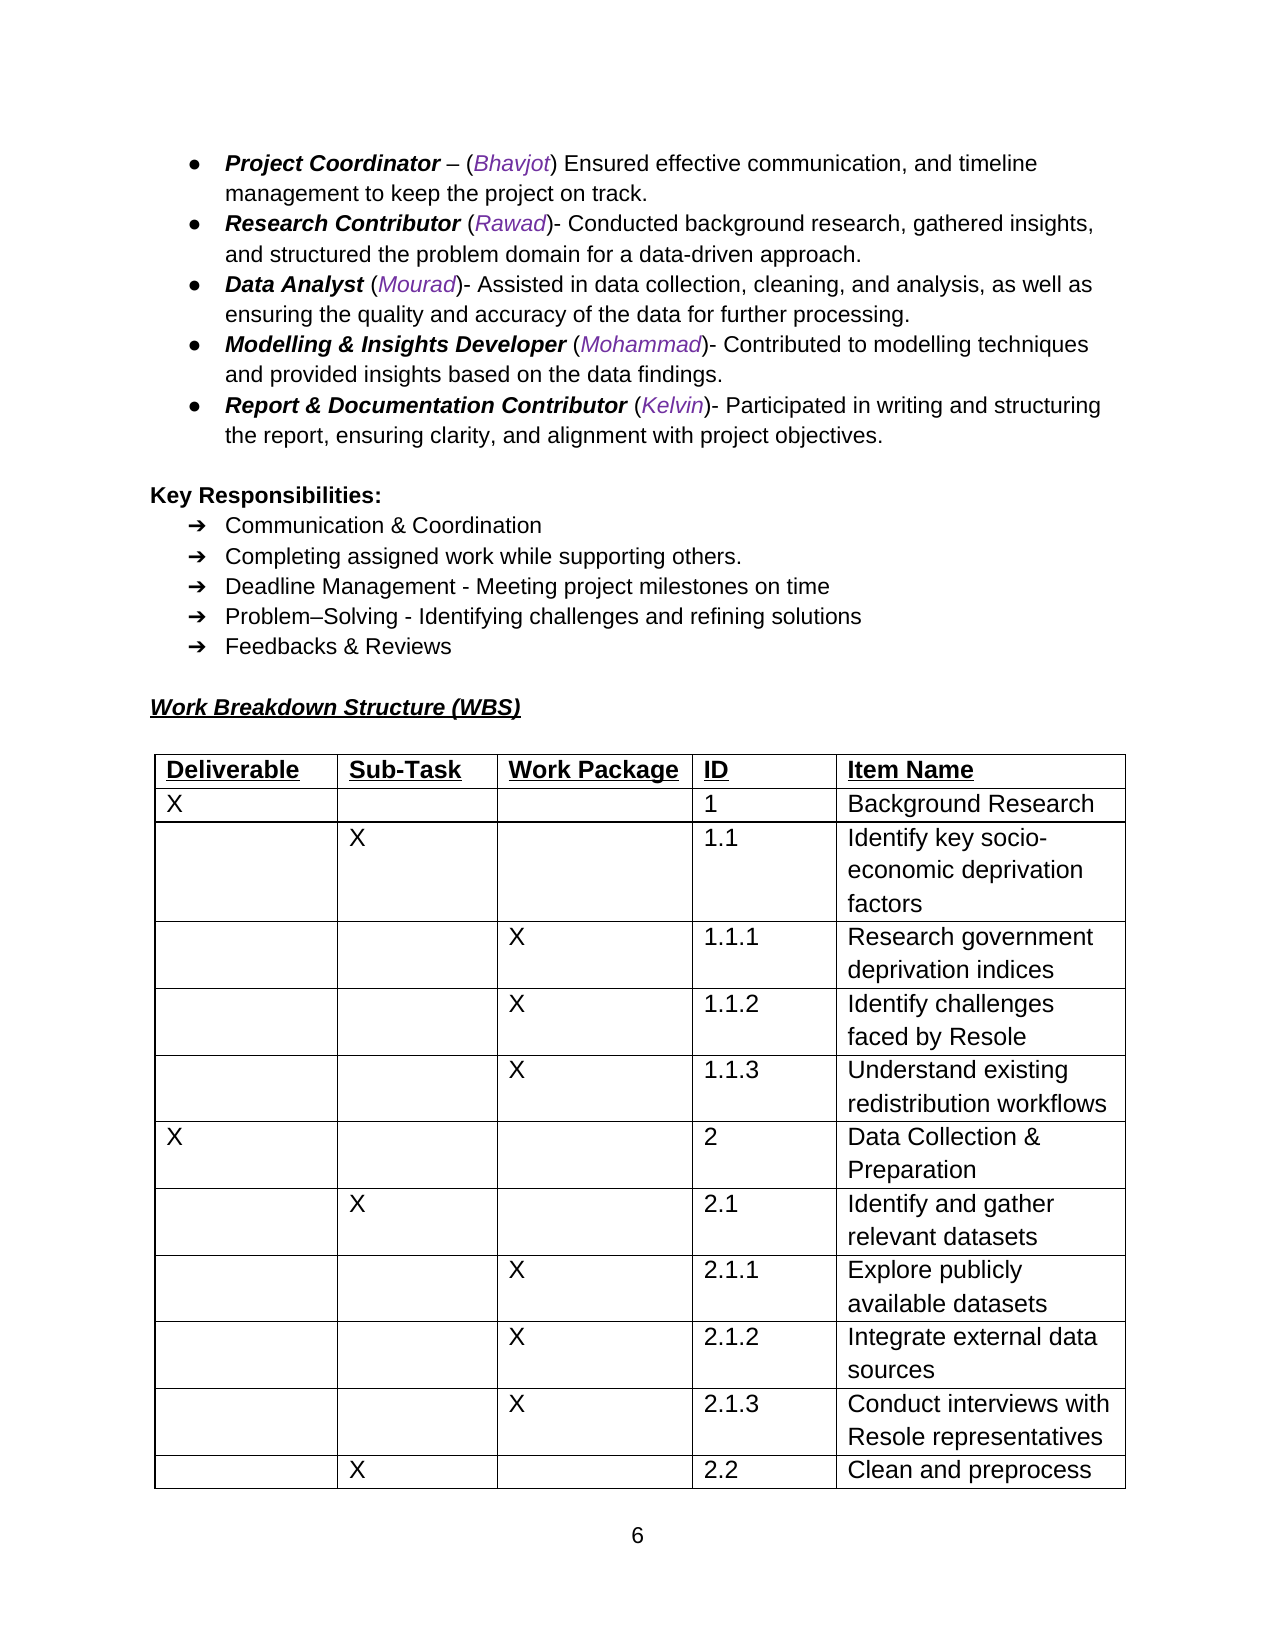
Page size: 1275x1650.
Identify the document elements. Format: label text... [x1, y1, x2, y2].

table_cell X [338, 1456, 497, 1488]
list Modelling & Insights Developer (Mohammad)- Contributed to modelling techniques and provided insights based on the data findings. [187, 331, 1125, 388]
table_header Item Name [837, 755, 1125, 788]
table_cell [338, 1256, 497, 1321]
table_cell Identify key socio-economic deprivation factors [837, 823, 1125, 921]
table_cell [156, 922, 337, 988]
table_cell Integrate external data sources [837, 1322, 1125, 1388]
table_cell 2.1 [693, 1189, 836, 1254]
table_cell Identify challenges faced by Resole [837, 989, 1125, 1054]
table_cell 1 [693, 789, 836, 821]
table_cell X [338, 823, 497, 921]
table_cell [156, 1456, 337, 1488]
table_cell [156, 823, 337, 921]
table_cell X [156, 1122, 337, 1188]
table_cell [338, 1122, 497, 1188]
table_header Work Package [498, 755, 692, 788]
table_cell [156, 1389, 337, 1454]
list Completing assigned work while supporting others. [187, 543, 1125, 569]
table_cell [156, 989, 337, 1054]
list Data Analyst (Mourad)- Assisted in data collection, cleaning, and analysis, as well as ensuring the quality and accuracy of the data for further processing. [187, 271, 1125, 327]
table_cell 1.1.3 [693, 1056, 836, 1121]
list Problem–Solving - Identifying challenges and refining solutions [187, 603, 1125, 629]
table_cell X [498, 922, 692, 988]
table_cell Identify and gather relevant datasets [837, 1189, 1125, 1254]
table_cell 1.1.2 [693, 989, 836, 1054]
table_cell [338, 789, 497, 821]
table_cell 2.1.2 [693, 1322, 836, 1388]
table_cell [338, 989, 497, 1054]
table_cell 2.1.3 [693, 1389, 836, 1454]
table_cell [498, 1189, 692, 1254]
table_cell Background Research [837, 789, 1125, 821]
table_cell 2 [693, 1122, 836, 1188]
table_cell [156, 1189, 337, 1254]
table_cell [498, 823, 692, 921]
table_cell X [498, 989, 692, 1054]
list Report & Documentation Contributor (Kelvin)- Participated in writing and structuring the report, ensuring clarity, and alignment with project objectives. [187, 392, 1125, 448]
table_header Deliverable [156, 755, 337, 788]
list Deadline Management - Meeting project milestones on time [187, 573, 1125, 599]
table_cell Explore publicly available datasets [837, 1256, 1125, 1321]
list Communication & Coordination [187, 512, 1125, 539]
list Research Contributor (Rawad)- Conducted background research, gathered insights, and structured the problem domain for a data-driven approach. [187, 210, 1125, 267]
table_cell [338, 1056, 497, 1121]
table_cell 1.1.1 [693, 922, 836, 988]
list Project Coordinator – (Bhavjot) Ensured effective communication, and timeline management to keep the project on track. [187, 150, 1125, 207]
table_cell [498, 1122, 692, 1188]
text Work Breakdown Structure (WBS) [150, 694, 1125, 720]
table_cell X [498, 1322, 692, 1388]
table_cell [156, 1322, 337, 1388]
table_cell Data Collection & Preparation [837, 1122, 1125, 1188]
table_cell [837, 1456, 1125, 1488]
table_cell X [338, 1189, 497, 1254]
table_cell [498, 789, 692, 821]
table_cell [156, 1256, 337, 1321]
table_cell [338, 922, 497, 988]
table_header Sub-Task [338, 755, 497, 788]
list Feedbacks & Reviews [187, 633, 1125, 660]
table_cell 2.1.1 [693, 1256, 836, 1321]
table_cell Understand existing redistribution workflows [837, 1056, 1125, 1121]
table_cell X [498, 1389, 692, 1454]
table_cell X [156, 789, 337, 821]
table_cell [338, 1322, 497, 1388]
table_cell 1.1 [693, 823, 836, 921]
table_header ID [693, 755, 836, 788]
table_cell [156, 1056, 337, 1121]
table_cell [498, 1456, 692, 1488]
table_cell [338, 1389, 497, 1454]
table_cell Conduct interviews with Resole representatives [837, 1389, 1125, 1454]
table_cell X [498, 1056, 692, 1121]
table_cell 2.2 [693, 1456, 836, 1488]
table_cell Research government deprivation indices [837, 922, 1125, 988]
table_cell X [498, 1256, 692, 1321]
text Key Responsibilities: [150, 482, 1125, 509]
